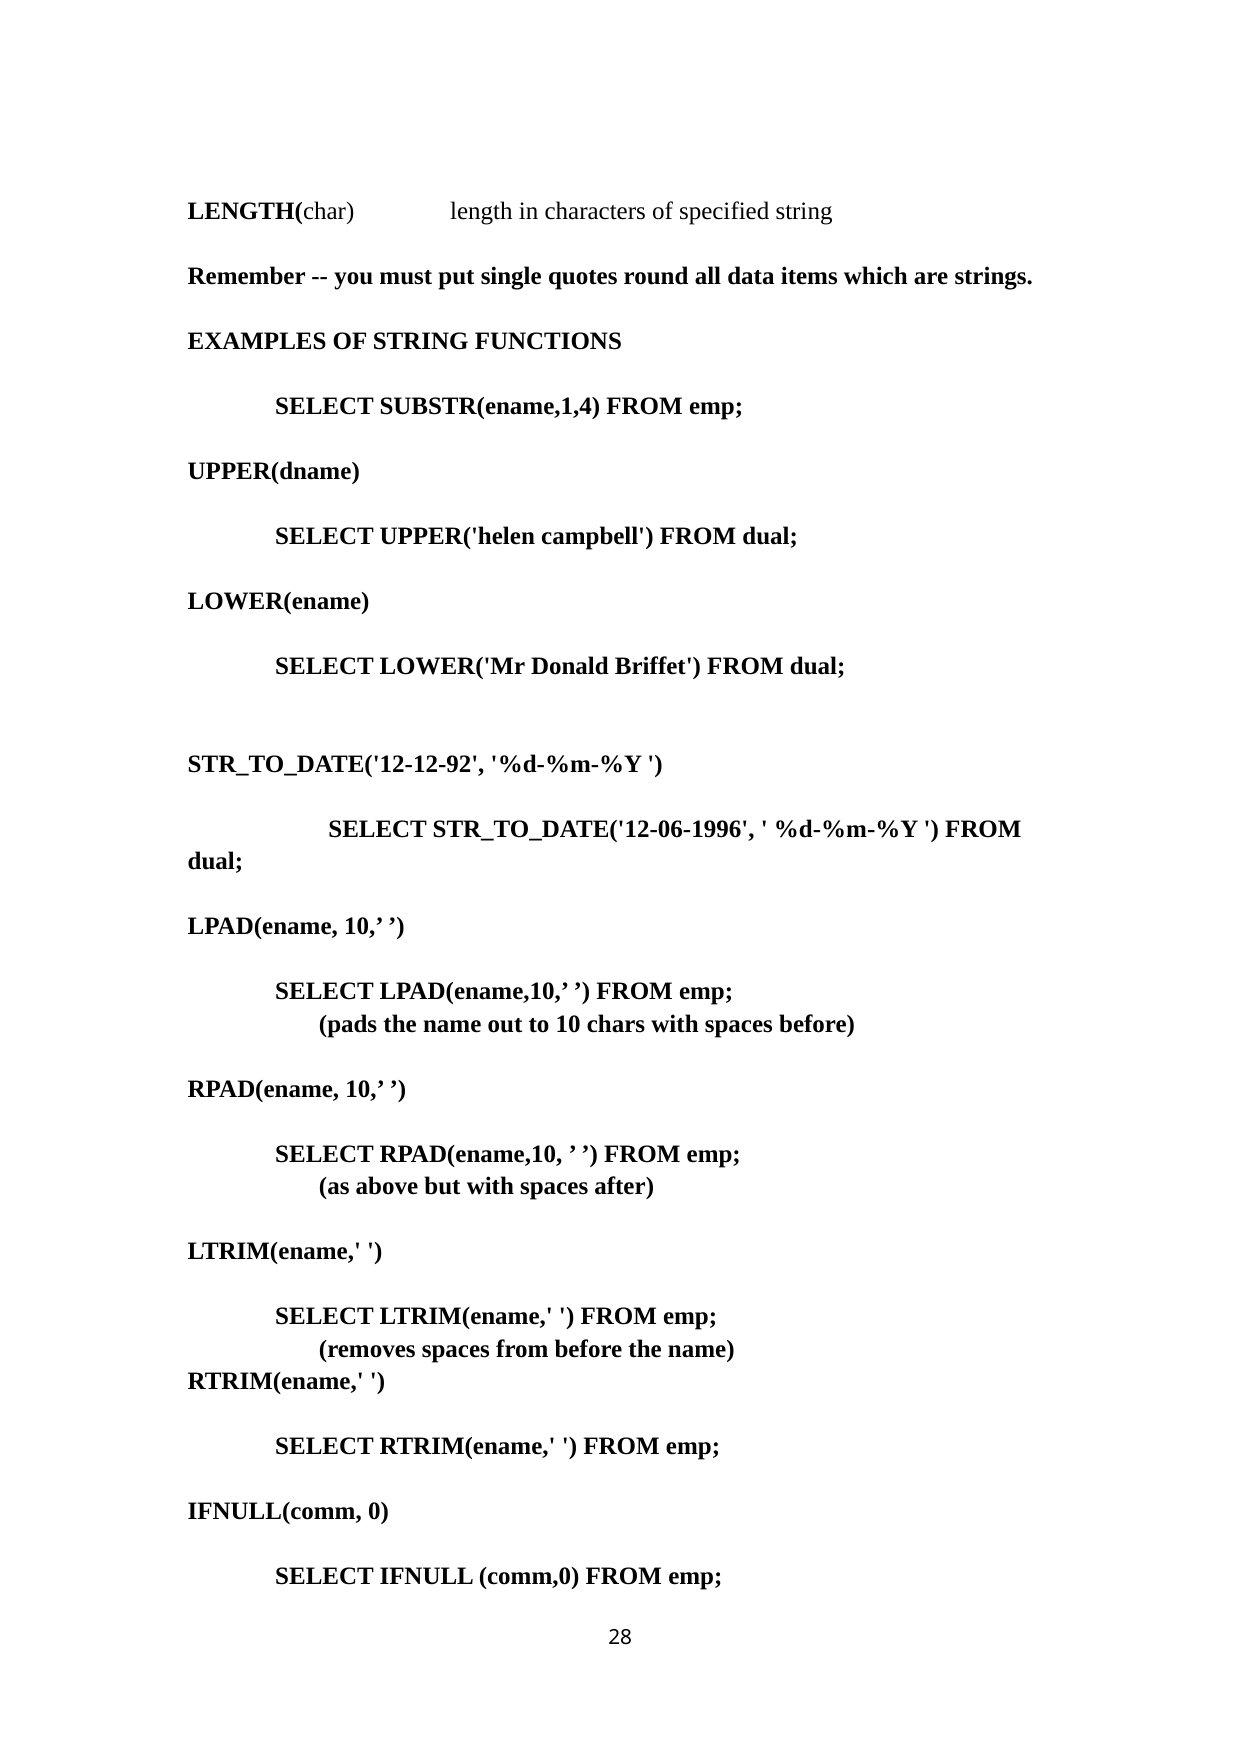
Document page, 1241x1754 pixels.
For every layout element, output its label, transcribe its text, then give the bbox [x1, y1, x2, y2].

text UPPER(dname) [187, 454, 1053, 487]
text RTRIM(ename,' ') [187, 1364, 1053, 1397]
text (removes spaces from before the name) [187, 1332, 1053, 1364]
text LPAD(ename, 10,’ ’) [187, 909, 1053, 942]
text SELECT RPAD(ename,10, ’ ’) FROM emp; [187, 1137, 1053, 1169]
text LENGTH(char) length in characters of specified string [187, 194, 1053, 227]
text LTRIM(ename,' ') [187, 1234, 1053, 1267]
text (as above but with spaces after) [187, 1169, 1053, 1202]
text SELECT SUBSTR(ename,1,4) FROM emp; [187, 389, 1053, 422]
text (pads the name out to 10 chars with spaces before) [187, 1007, 1053, 1039]
text SELECT LOWER('Mr Donald Briffet') FROM dual; [187, 649, 1053, 682]
text STR_TO_DATE('12-12-92', '%d-%m-%Y ') [187, 747, 1053, 779]
text SELECT IFNULL (comm,0) FROM emp; [187, 1559, 1053, 1592]
text SELECT LPAD(ename,10,’ ’) FROM emp; [187, 974, 1053, 1007]
text SELECT LTRIM(ename,' ') FROM emp; [187, 1299, 1053, 1332]
text Remember -- you must put single quotes round all data items which are strings. [187, 259, 1053, 292]
text SELECT UPPER('helen ') FROM dual; [187, 519, 1053, 552]
text RPAD(ename, 10,’ ’) [187, 1072, 1053, 1104]
text LOWER(ename) [187, 584, 1053, 617]
text SELECT RTRIM(ename,' ') FROM emp; [187, 1429, 1053, 1462]
text EXAMPLES OF STRING FUNCTIONS [187, 324, 1053, 357]
text IFNULL(comm, 0) [187, 1494, 1053, 1527]
text SELECT STR_TO_DATE('12-06-1996', ' %d-%m-%Y ') FROM dual; [187, 812, 1053, 877]
